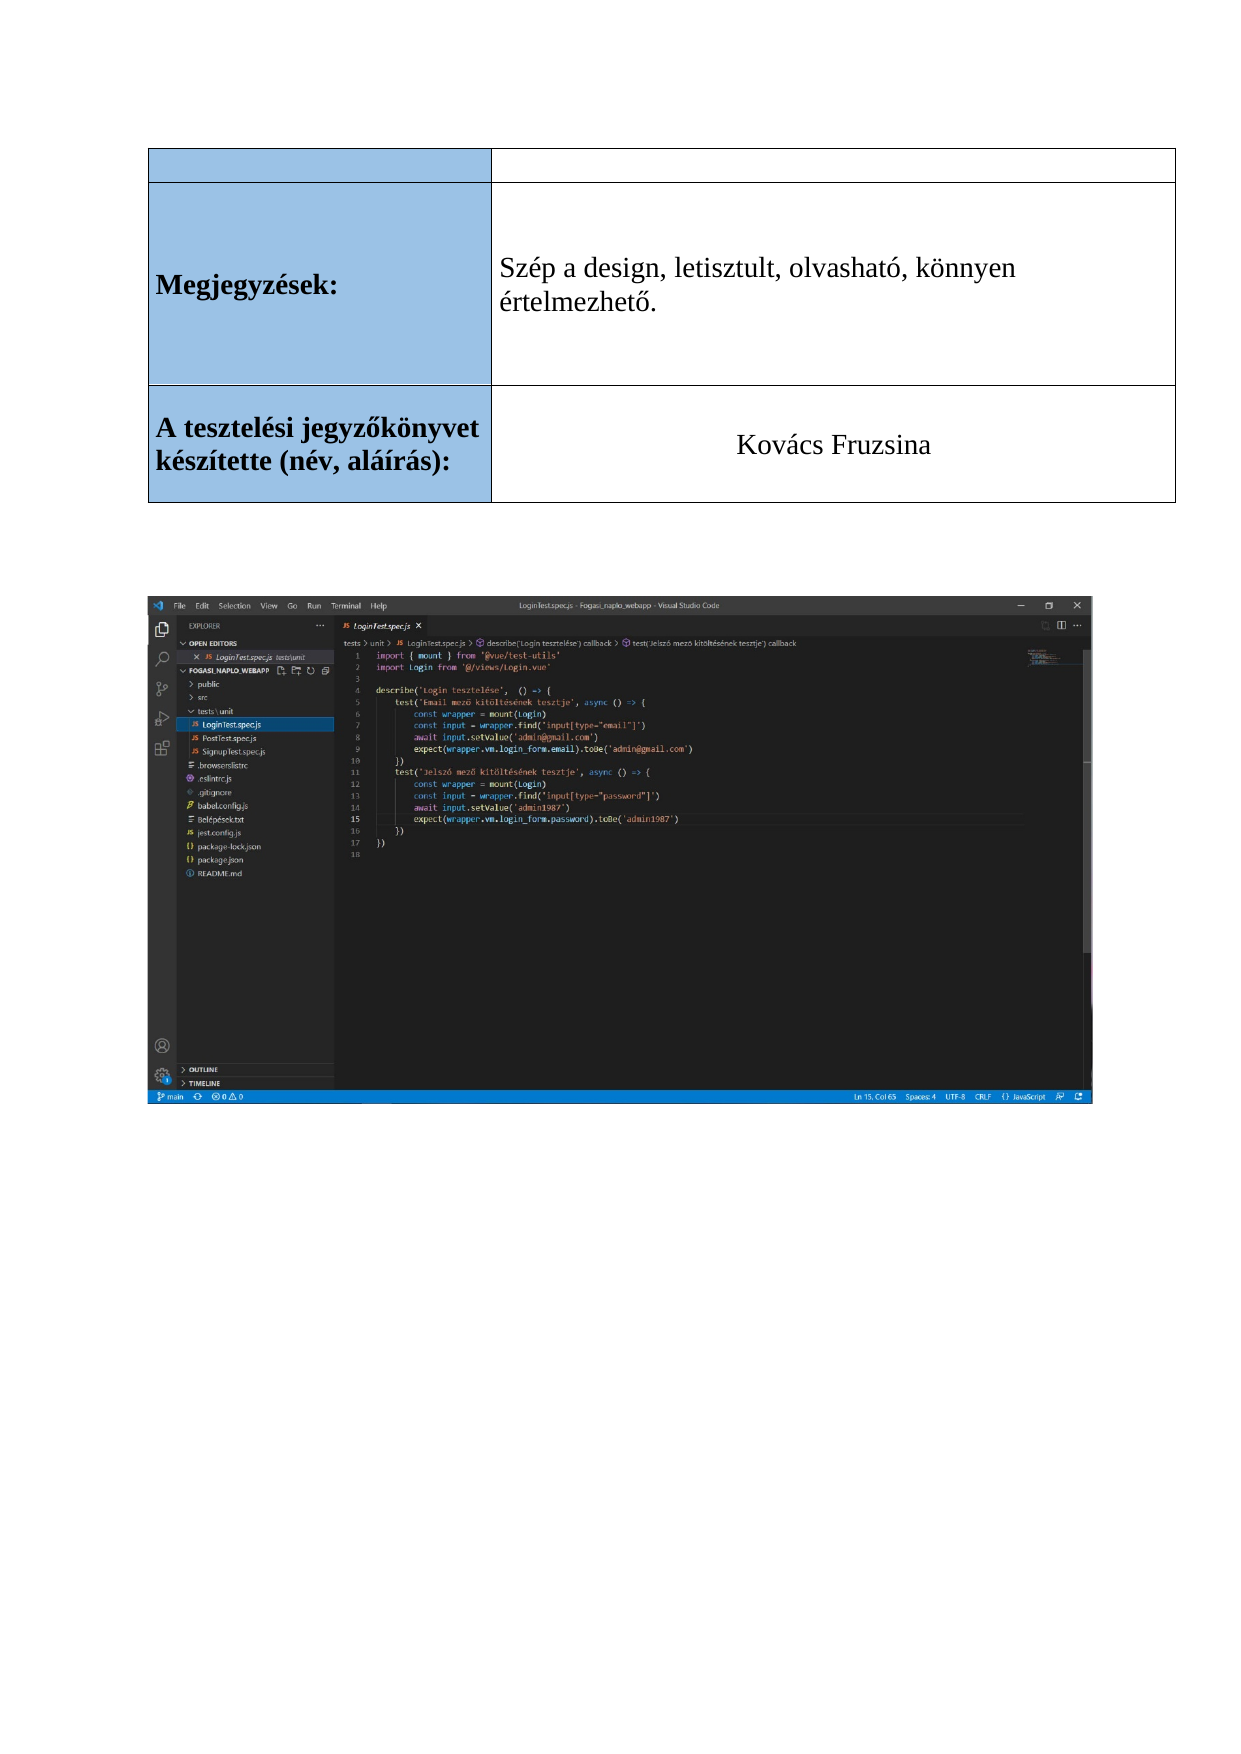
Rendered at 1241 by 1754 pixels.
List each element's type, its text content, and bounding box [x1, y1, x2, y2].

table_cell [492, 149, 1175, 182]
table_cell Kovács Fruzsina [492, 386, 1175, 502]
table_cell Szép a design, letisztult, olvasható, könnyen értelmezhető. [492, 183, 1175, 384]
table_cell Megjegyzések: [149, 183, 491, 384]
table_cell A tesztelési jegyzőkönyvet készítette (név, aláírás): [149, 386, 491, 502]
picture [147, 596, 1093, 1104]
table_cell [149, 149, 491, 182]
